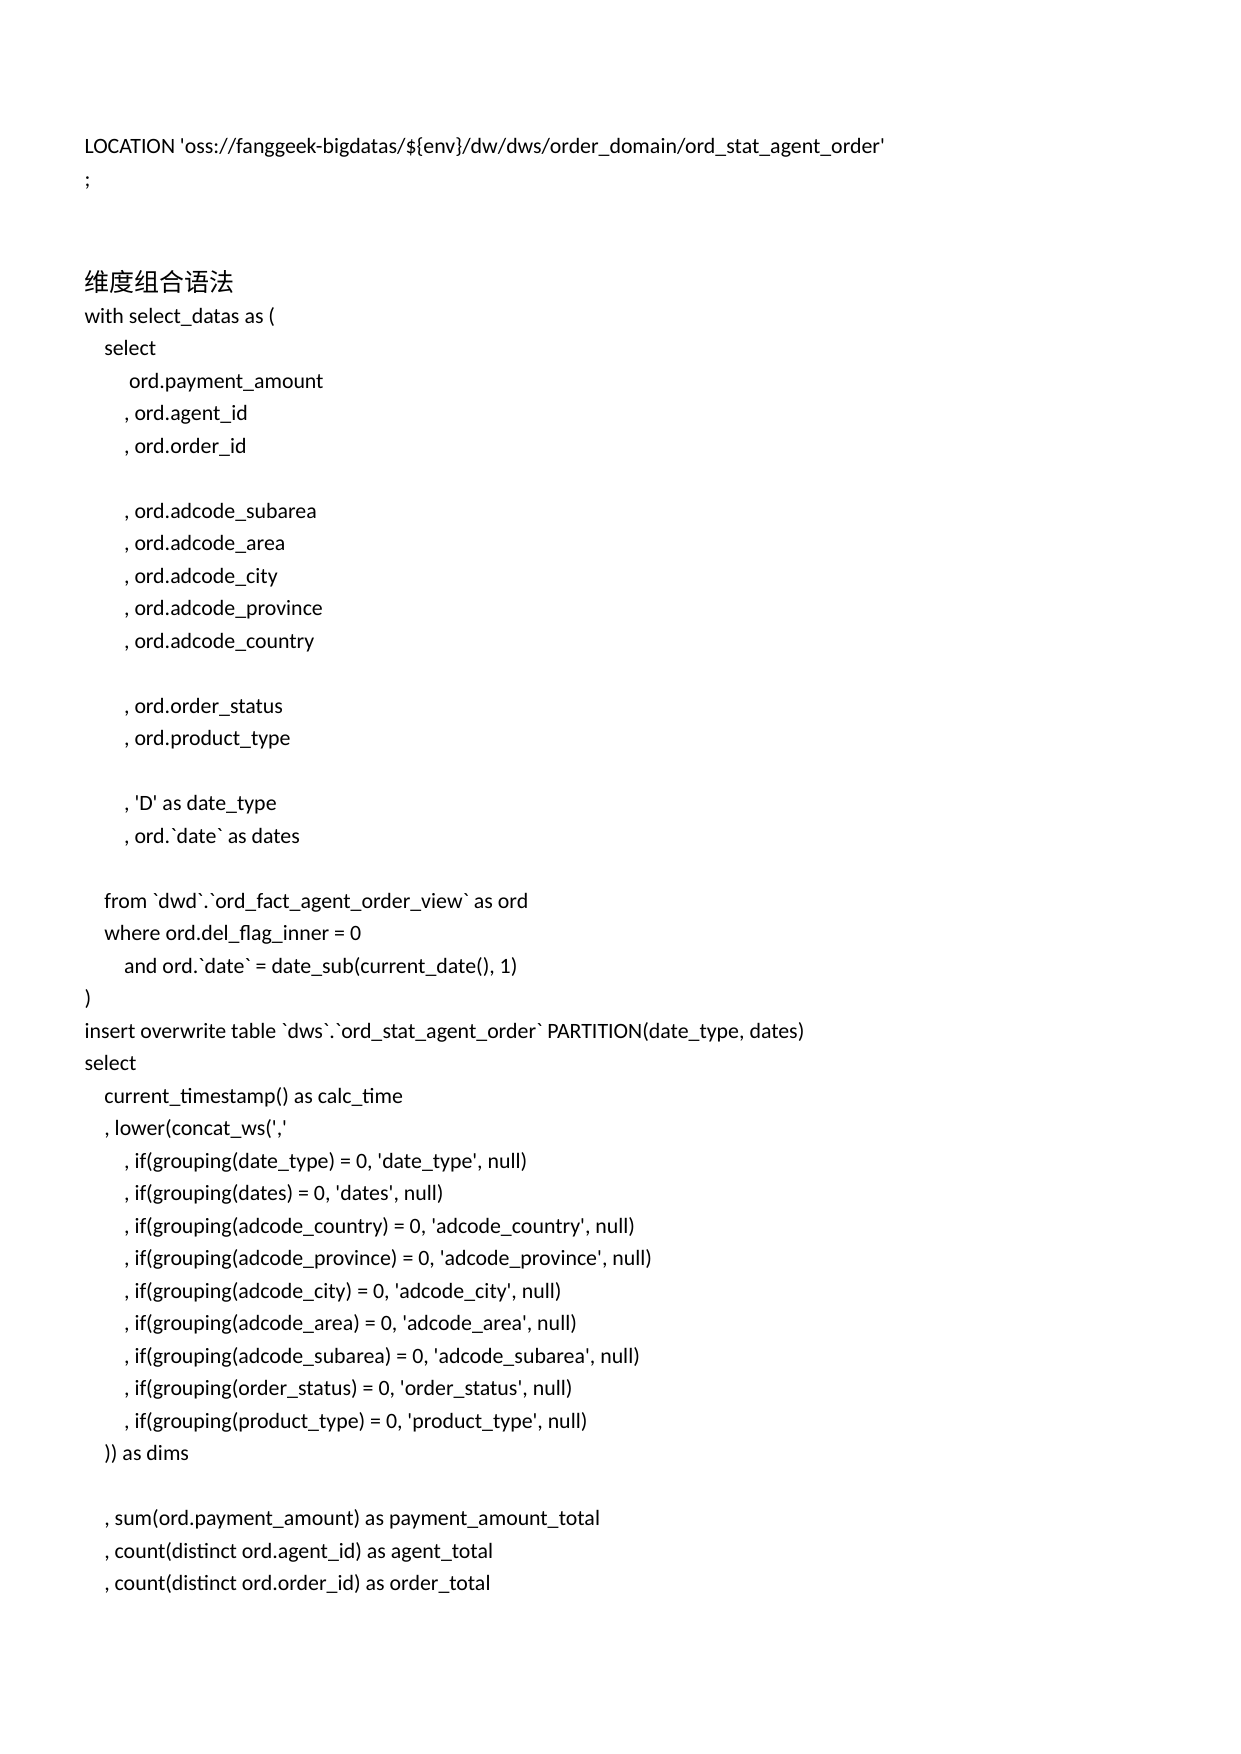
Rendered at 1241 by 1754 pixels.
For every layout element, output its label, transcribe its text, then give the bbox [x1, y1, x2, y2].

text , ord.order_id [84, 429, 1146, 461]
text , ord.agent_id [84, 396, 1146, 429]
text , if(grouping(order_status) = 0, 'order_status', null) [84, 1371, 1146, 1404]
text , ord.adcode_area [84, 526, 1146, 559]
text , ord.adcode_country [84, 624, 1146, 656]
text ; [84, 162, 1146, 194]
text , count(distinct ord.order_id) as order_total [84, 1566, 1146, 1599]
text , if(grouping(dates) = 0, 'dates', null) [84, 1176, 1146, 1209]
text from `dwd`.`ord_fact_agent_order_view` as ord [84, 884, 1146, 916]
text and ord.`date` = date_sub(current_date(), 1) [84, 949, 1146, 981]
text , ord.order_status [84, 689, 1146, 721]
text , lower(concat_ws(',' [84, 1111, 1146, 1144]
text , ord.adcode_province [84, 591, 1146, 624]
text select [84, 331, 1146, 364]
text , if(grouping(product_type) = 0, 'product_type', null) [84, 1404, 1146, 1436]
text , 'D' as date_type [84, 786, 1146, 819]
text , count(distinct ord.agent_id) as agent_total [84, 1534, 1146, 1566]
text 维度组合语法 [84, 263, 1146, 299]
text )) as dims [84, 1436, 1146, 1469]
text , ord.adcode_subarea [84, 494, 1146, 526]
text insert overwrite table `dws`.`ord_stat_agent_order` PARTITION(date_type, dates) [84, 1014, 1146, 1046]
text , ord.`date` as dates [84, 819, 1146, 851]
text , if(grouping(adcode_subarea) = 0, 'adcode_subarea', null) [84, 1339, 1146, 1371]
text where ord.del_flag_inner = 0 [84, 916, 1146, 949]
text LOCATION 'oss://fanggeek-bigdatas/${env}/dw/dws/order_domain/ord_stat_agent_order' [84, 129, 1146, 162]
text current_timestamp() as calc_time [84, 1079, 1146, 1111]
text ord.payment_amount [84, 364, 1146, 396]
text , if(grouping(adcode_country) = 0, 'adcode_country', null) [84, 1209, 1146, 1241]
text , sum(ord.payment_amount) as payment_amount_total [84, 1501, 1146, 1534]
text , if(grouping(adcode_province) = 0, 'adcode_province', null) [84, 1241, 1146, 1274]
text , if(grouping(adcode_area) = 0, 'adcode_area', null) [84, 1306, 1146, 1339]
text with select_datas as ( [84, 299, 1146, 331]
text , ord.product_type [84, 721, 1146, 754]
text select [84, 1046, 1146, 1079]
text ) [84, 981, 1146, 1014]
text , ord.adcode_city [84, 559, 1146, 591]
text , if(grouping(adcode_city) = 0, 'adcode_city', null) [84, 1274, 1146, 1306]
text , if(grouping(date_type) = 0, 'date_type', null) [84, 1144, 1146, 1176]
